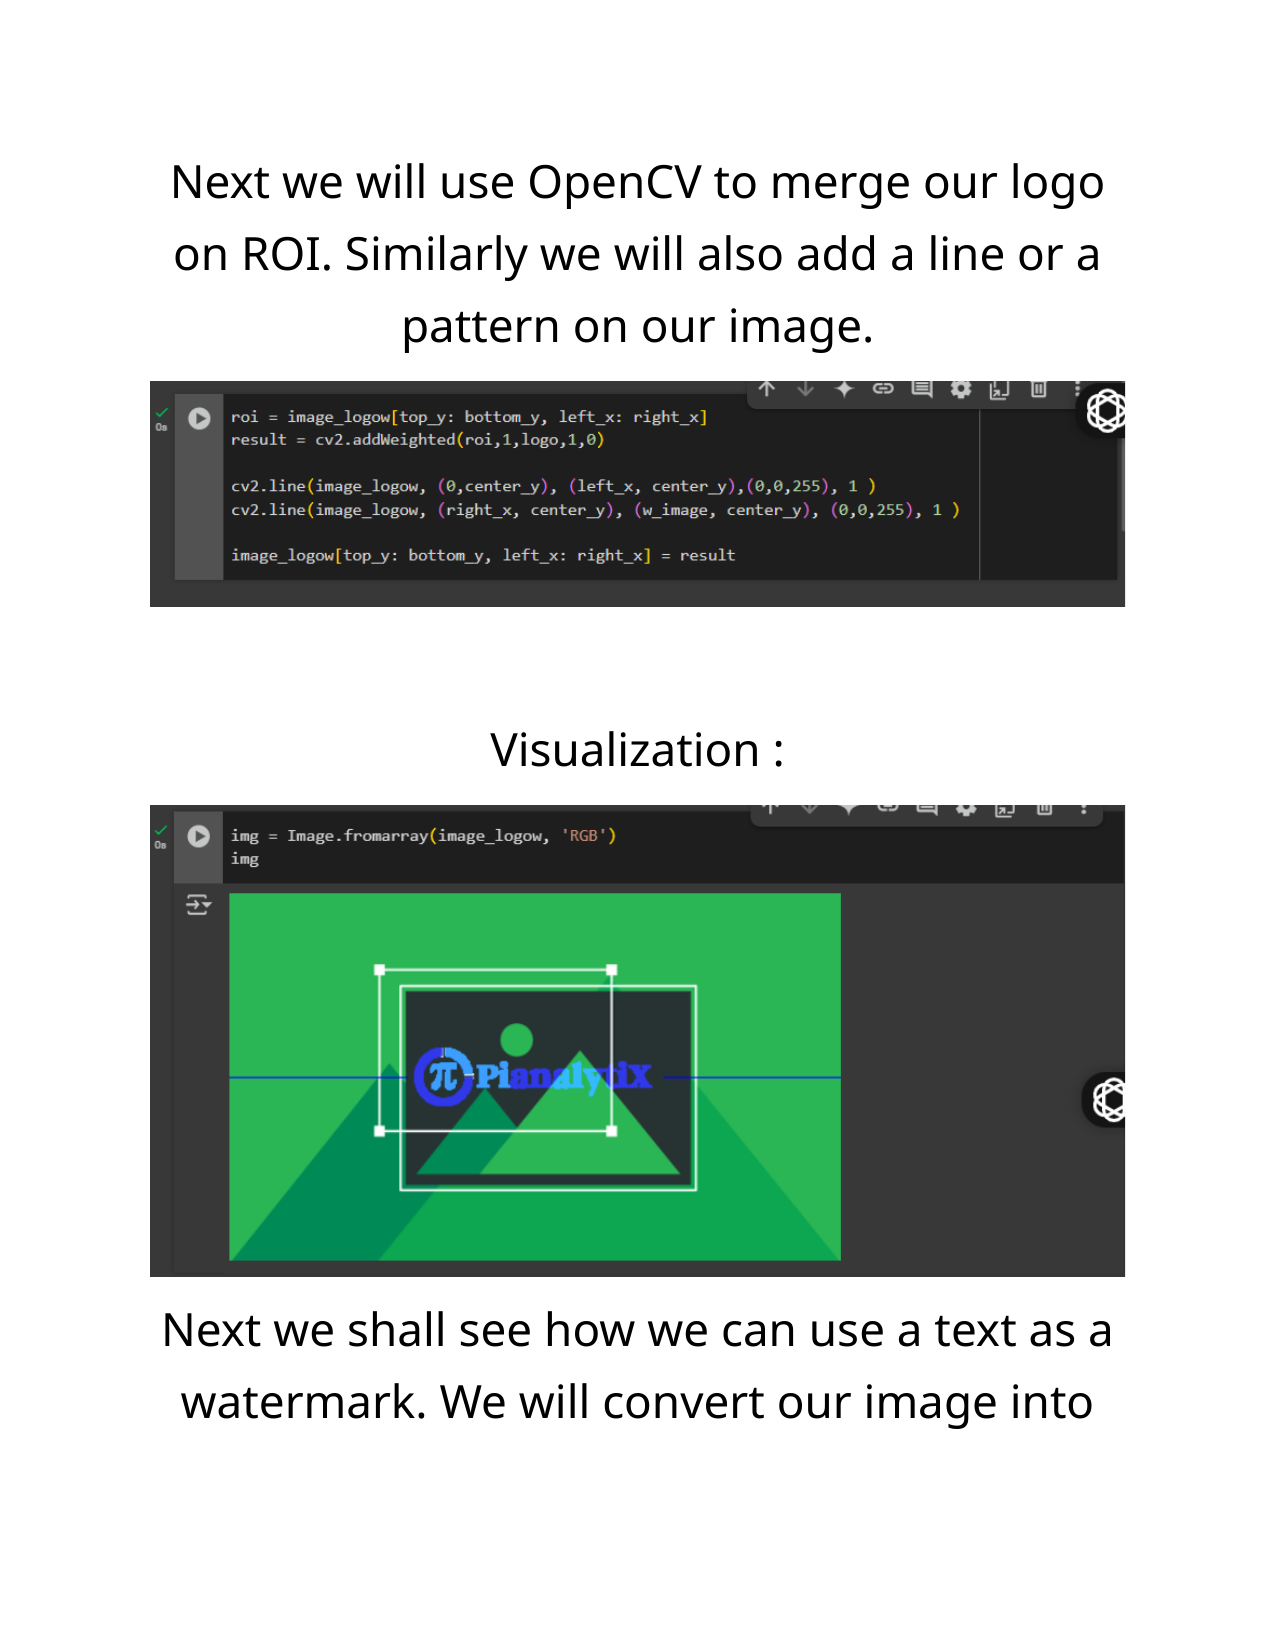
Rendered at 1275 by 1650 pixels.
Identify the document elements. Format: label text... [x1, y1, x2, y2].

picture [150, 805, 1125, 1277]
picture [150, 381, 1125, 607]
text Next we will use OpenCV to merge our logo on ROI. Similarly we will also add a line or a pattern on our image. [150, 150, 1125, 356]
text Visualization : [150, 717, 1125, 779]
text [150, 1298, 1125, 1432]
